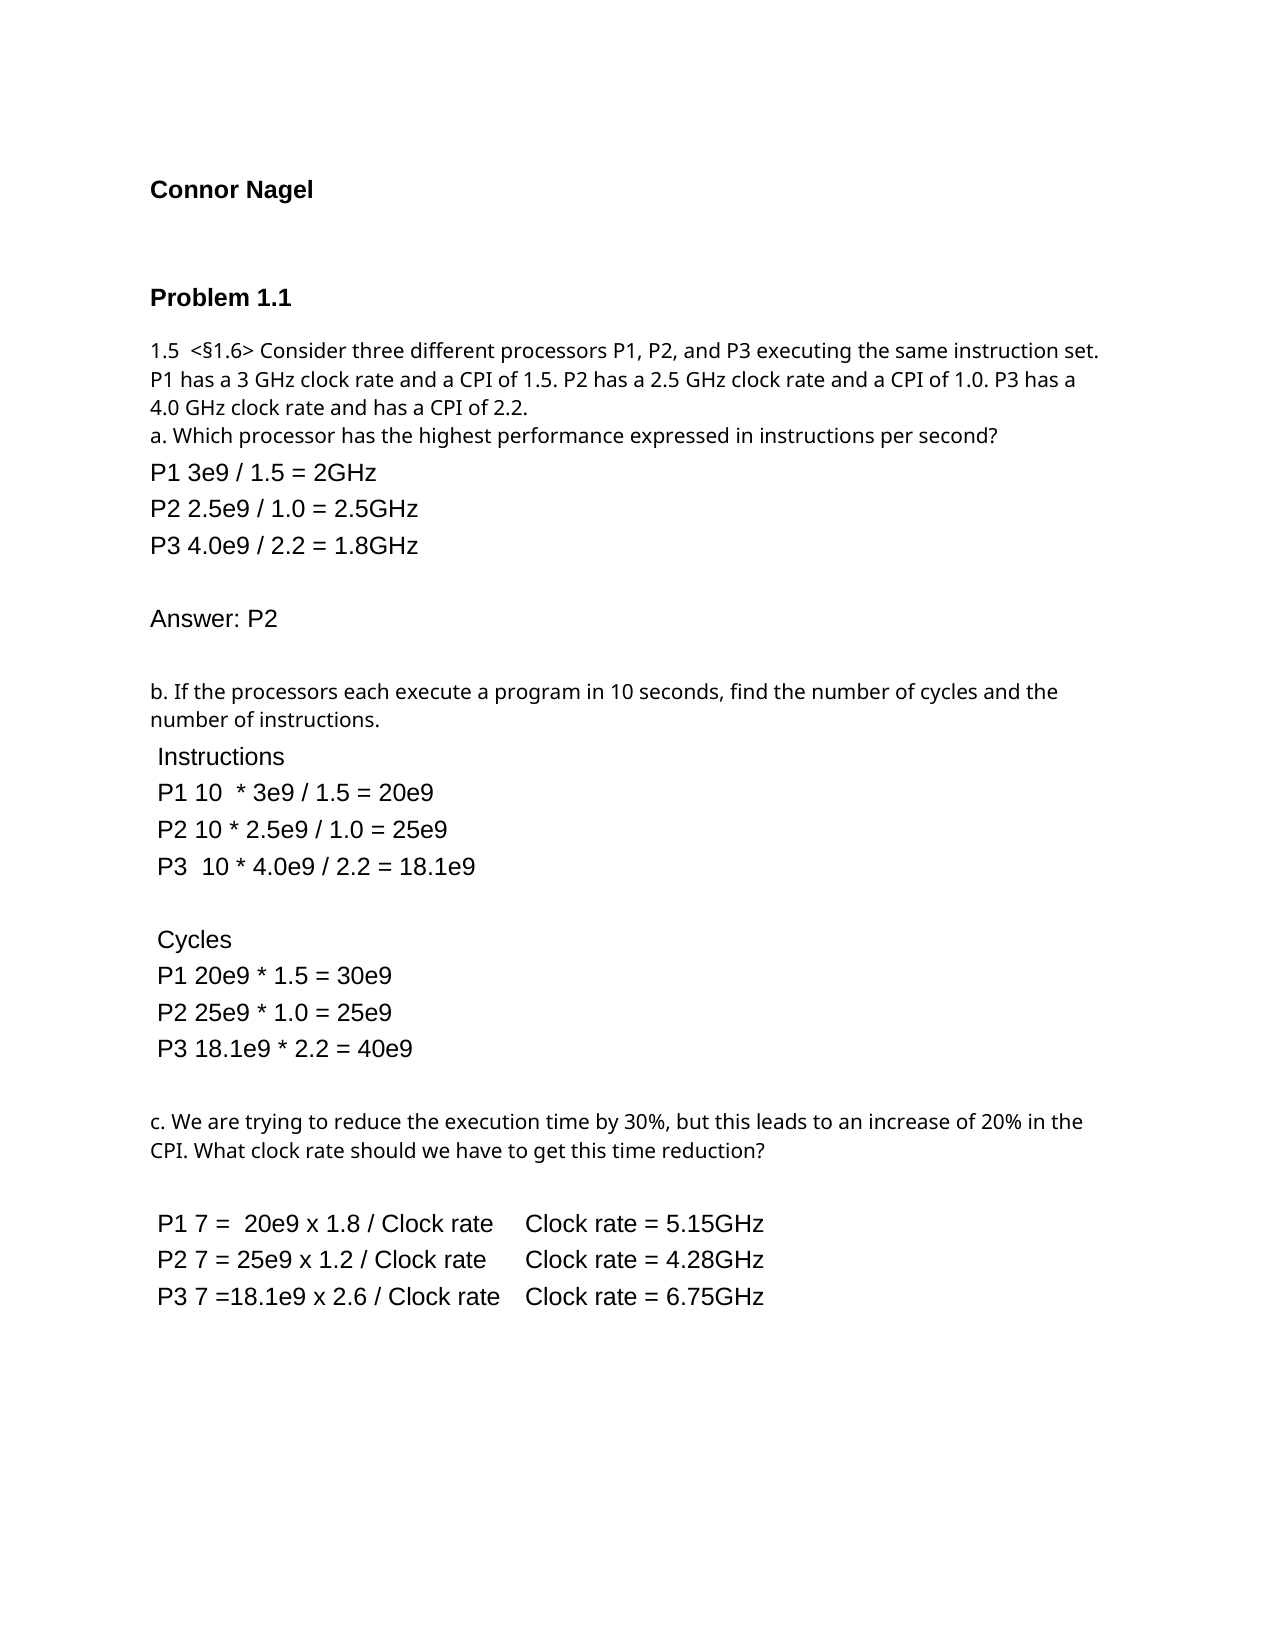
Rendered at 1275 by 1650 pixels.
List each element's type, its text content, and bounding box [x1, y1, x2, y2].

text P1 3e9 / 1.5 = 2GHz [150, 458, 1125, 487]
text P1 10 * 3e9 / 1.5 = 20e9 [150, 778, 1125, 807]
text P2 2.5e9 / 1.0 = 2.5GHz [150, 494, 1125, 523]
text Problem 1.1 [150, 282, 1125, 311]
text P3 10 * 4.0e9 / 2.2 = 18.1e9 [150, 852, 1125, 880]
text P3 4.0e9 / 2.2 = 1.8GHz [150, 531, 1125, 560]
text Answer: P2 [150, 604, 1125, 633]
text P1 7 = 20e9 x 1.8 / Clock rate Clock rate = 5.15GHz [150, 1209, 1125, 1237]
text P2 7 = 25e9 x 1.2 / Clock rate Clock rate = 4.28GHz [150, 1245, 1125, 1274]
text 1.5 <§1.6> Consider three different processors P1, P2, and P3 executing the same instruction set. P1 has a 3 GHz clock rate and a CPI of 1.5. P2 has a 2.5 GHz clock rate and a CPI of 1.0. P3 has a 4.0 GHz clock rate and has a CPI of 2.2. [150, 336, 1125, 422]
text Cycles [150, 925, 1125, 953]
text a. Which processor has the highest performance expressed in instructions per second? [150, 422, 1125, 450]
text Instructions [150, 742, 1125, 771]
text P2 10 * 2.5e9 / 1.0 = 25e9 [150, 815, 1125, 844]
text P1 20e9 * 1.5 = 30e9 [150, 961, 1125, 990]
text P3 18.1e9 * 2.2 = 40e9 [150, 1034, 1125, 1063]
text c. We are trying to reduce the execution time by 30%, but this leads to an increase of 20% in the CPI. What clock rate should we have to get this time reduction? [150, 1107, 1125, 1164]
text b. If the processors each execute a program in 10 seconds, find the number of cycles and the number of instructions. [150, 677, 1125, 734]
text P2 25e9 * 1.0 = 25e9 [150, 998, 1125, 1027]
text P3 7 =18.1e9 x 2.6 / Clock rate Clock rate = 6.75GHz [150, 1282, 1125, 1311]
text Connor Nagel [150, 175, 1125, 204]
